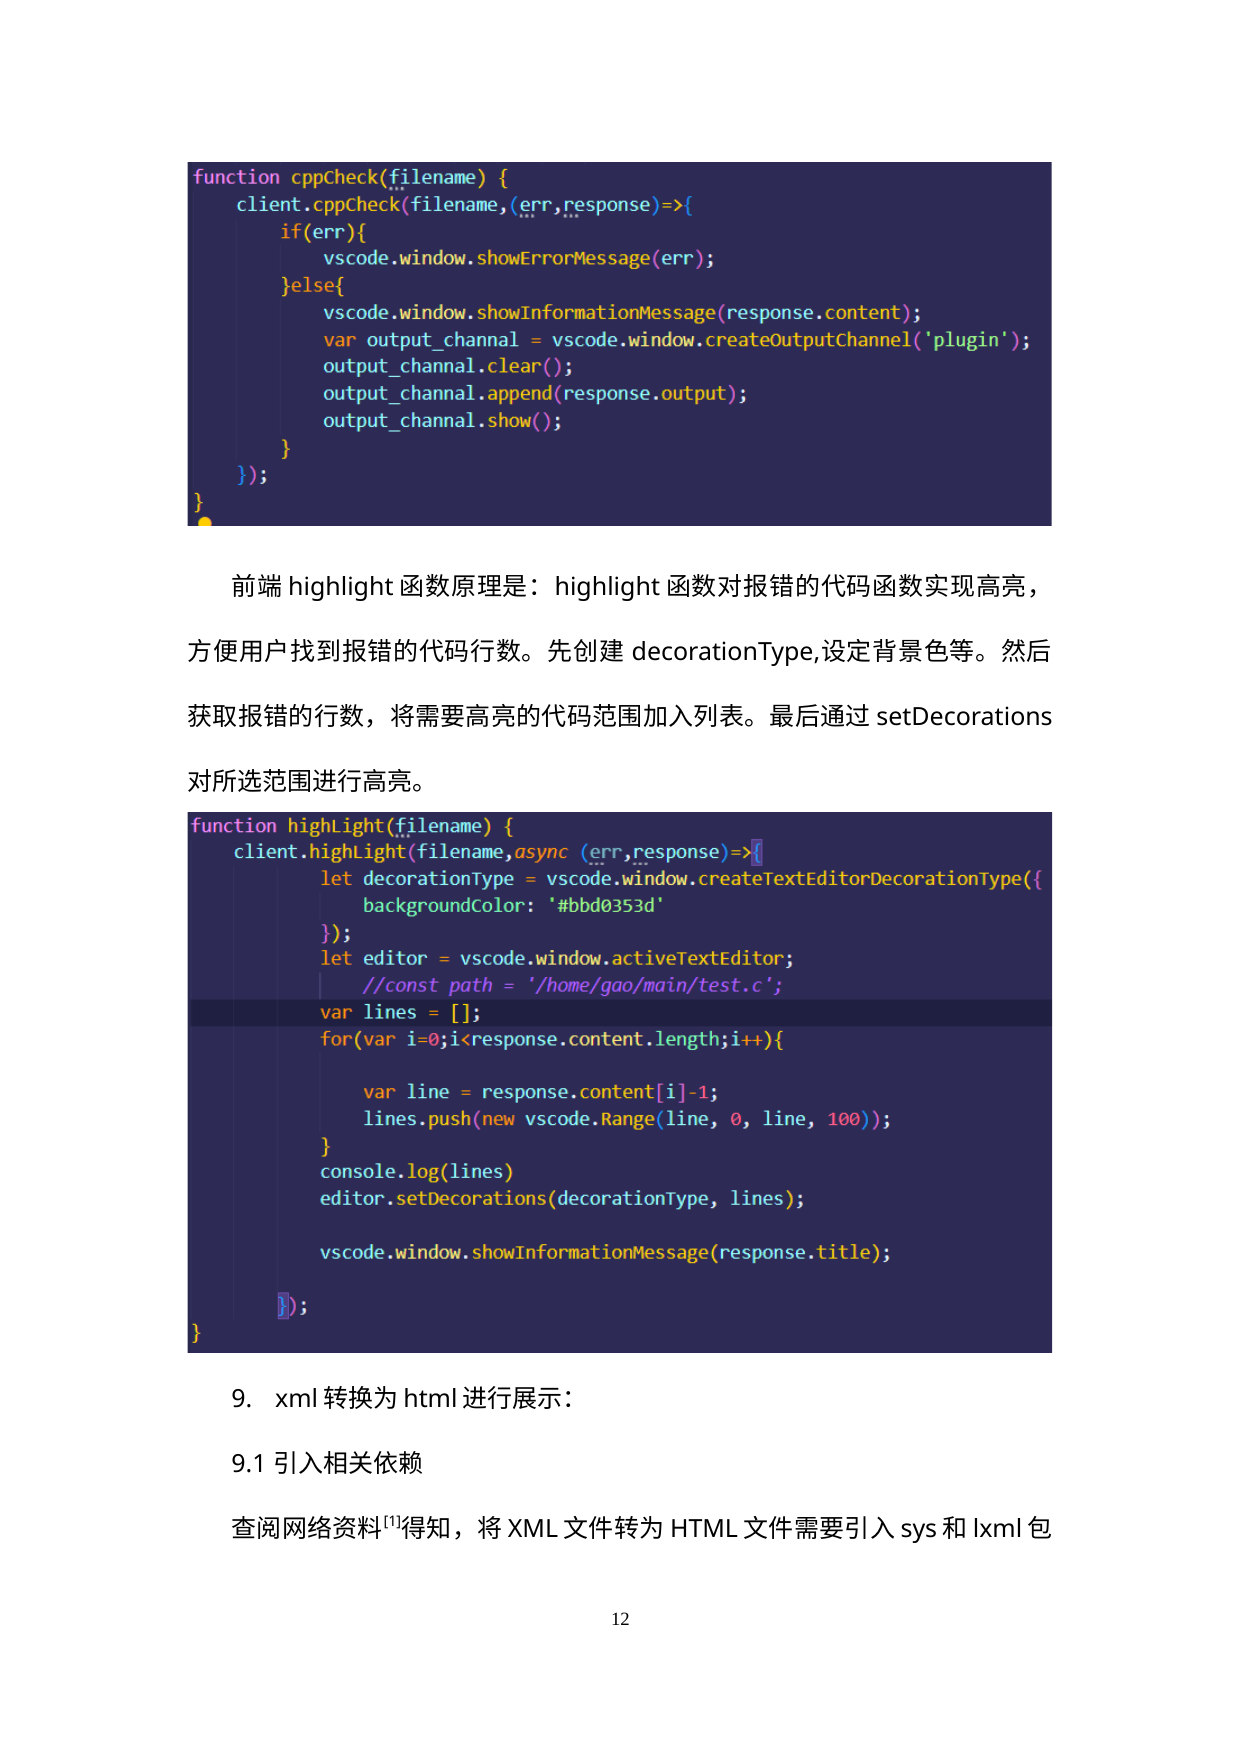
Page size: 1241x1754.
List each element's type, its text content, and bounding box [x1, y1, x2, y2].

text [187, 1494, 1053, 1559]
picture [187, 162, 1052, 526]
text 9.1 引入相关依赖 [187, 1429, 1053, 1494]
list xml转换为html进行展示： [187, 1364, 1053, 1429]
picture [187, 812, 1053, 1353]
